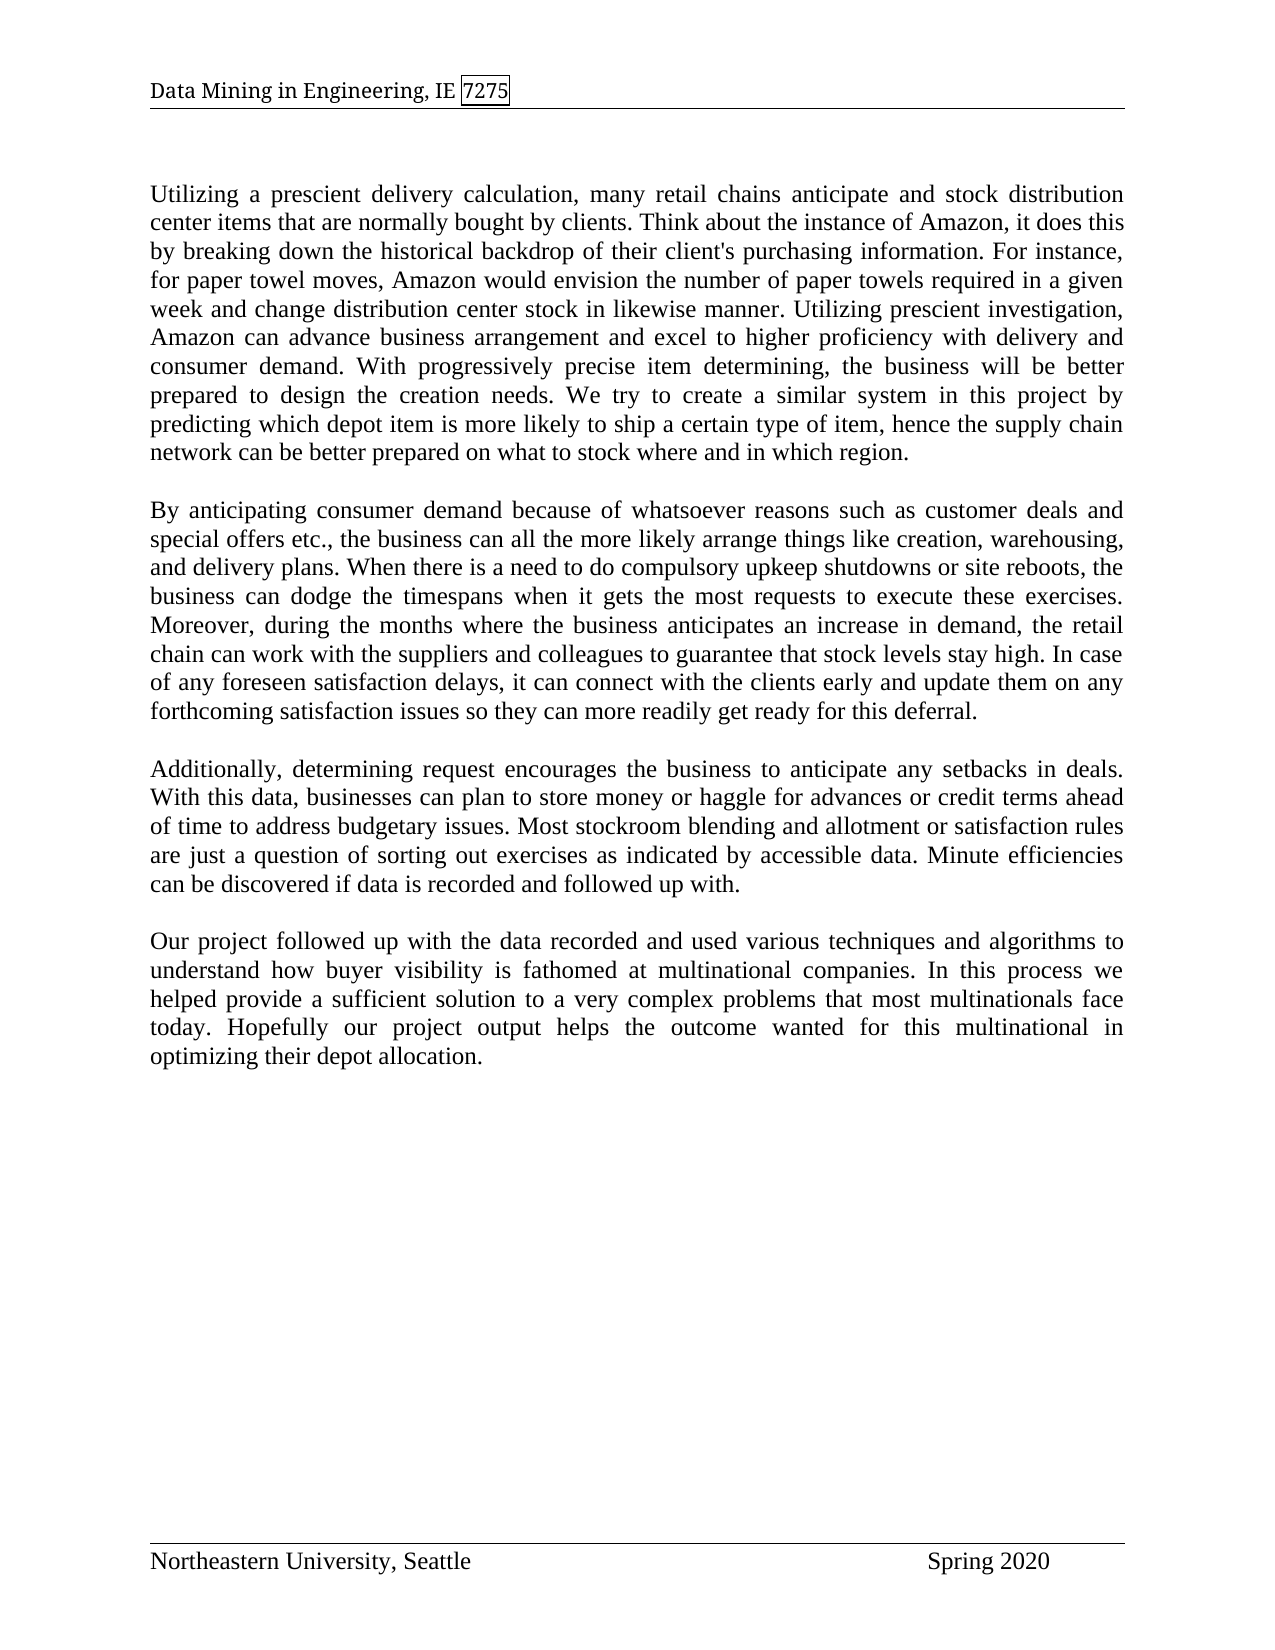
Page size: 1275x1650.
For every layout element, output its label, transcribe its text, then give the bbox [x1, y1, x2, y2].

text Utilizing a prescient delivery calculation, many retail chains anticipate and stock distribution center items that are normally bought by clients. Think about the instance of Amazon, it does this by breaking down the historical backdrop of their client's purchasing information. For instance, for paper towel moves, Amazon would envision the number of paper towels required in a given week and change distribution center stock in likewise manner. Utilizing prescient investigation, Amazon can advance business arrangement and excel to higher proficiency with delivery and consumer demand. With progressively precise item determining, the business will be better prepared to design the creation needs. We try to create a similar system in this project by predicting which depot item is more likely to ship a certain type of item, hence the supply chain network can be better prepared on what to stock where and in which region. [150, 179, 1125, 466]
text By anticipating consumer demand because of whatsoever reasons such as customer deals and special offers etc., the business can all the more likely arrange things like creation, warehousing, and delivery plans. When there is a need to do compulsory upkeep shutdowns or site reboots, the business can dodge the timespans when it gets the most requests to execute these exercises. Moreover, during the months where the business anticipates an increase in demand, the retail chain can work with the suppliers and colleagues to guarantee that stock levels stay high. In case of any foreseen satisfaction delays, it can connect with the clients early and update them on any forthcoming satisfaction issues so they can more readily get ready for this deferral. [150, 495, 1125, 725]
text Our project followed up with the data recorded and used various techniques and algorithms to understand how buyer visibility is fathomed at multinational companies. In this process we helped provide a sufficient solution to a very complex problems that most multinationals face today. Hopefully our project output helps the outcome wanted for this multinational in optimizing their depot allocation. [150, 926, 1125, 1070]
text Additionally, determining request encourages the business to anticipate any setbacks in deals. With this data, businesses can plan to store money or haggle for advances or credit terms ahead of time to address budgetary issues. Most stockroom blending and allotment or satisfaction rules are just a question of sorting out exercises as indicated by accessible data. Minute efficiencies can be discovered if data is recorded and followed up with. [150, 754, 1125, 897]
